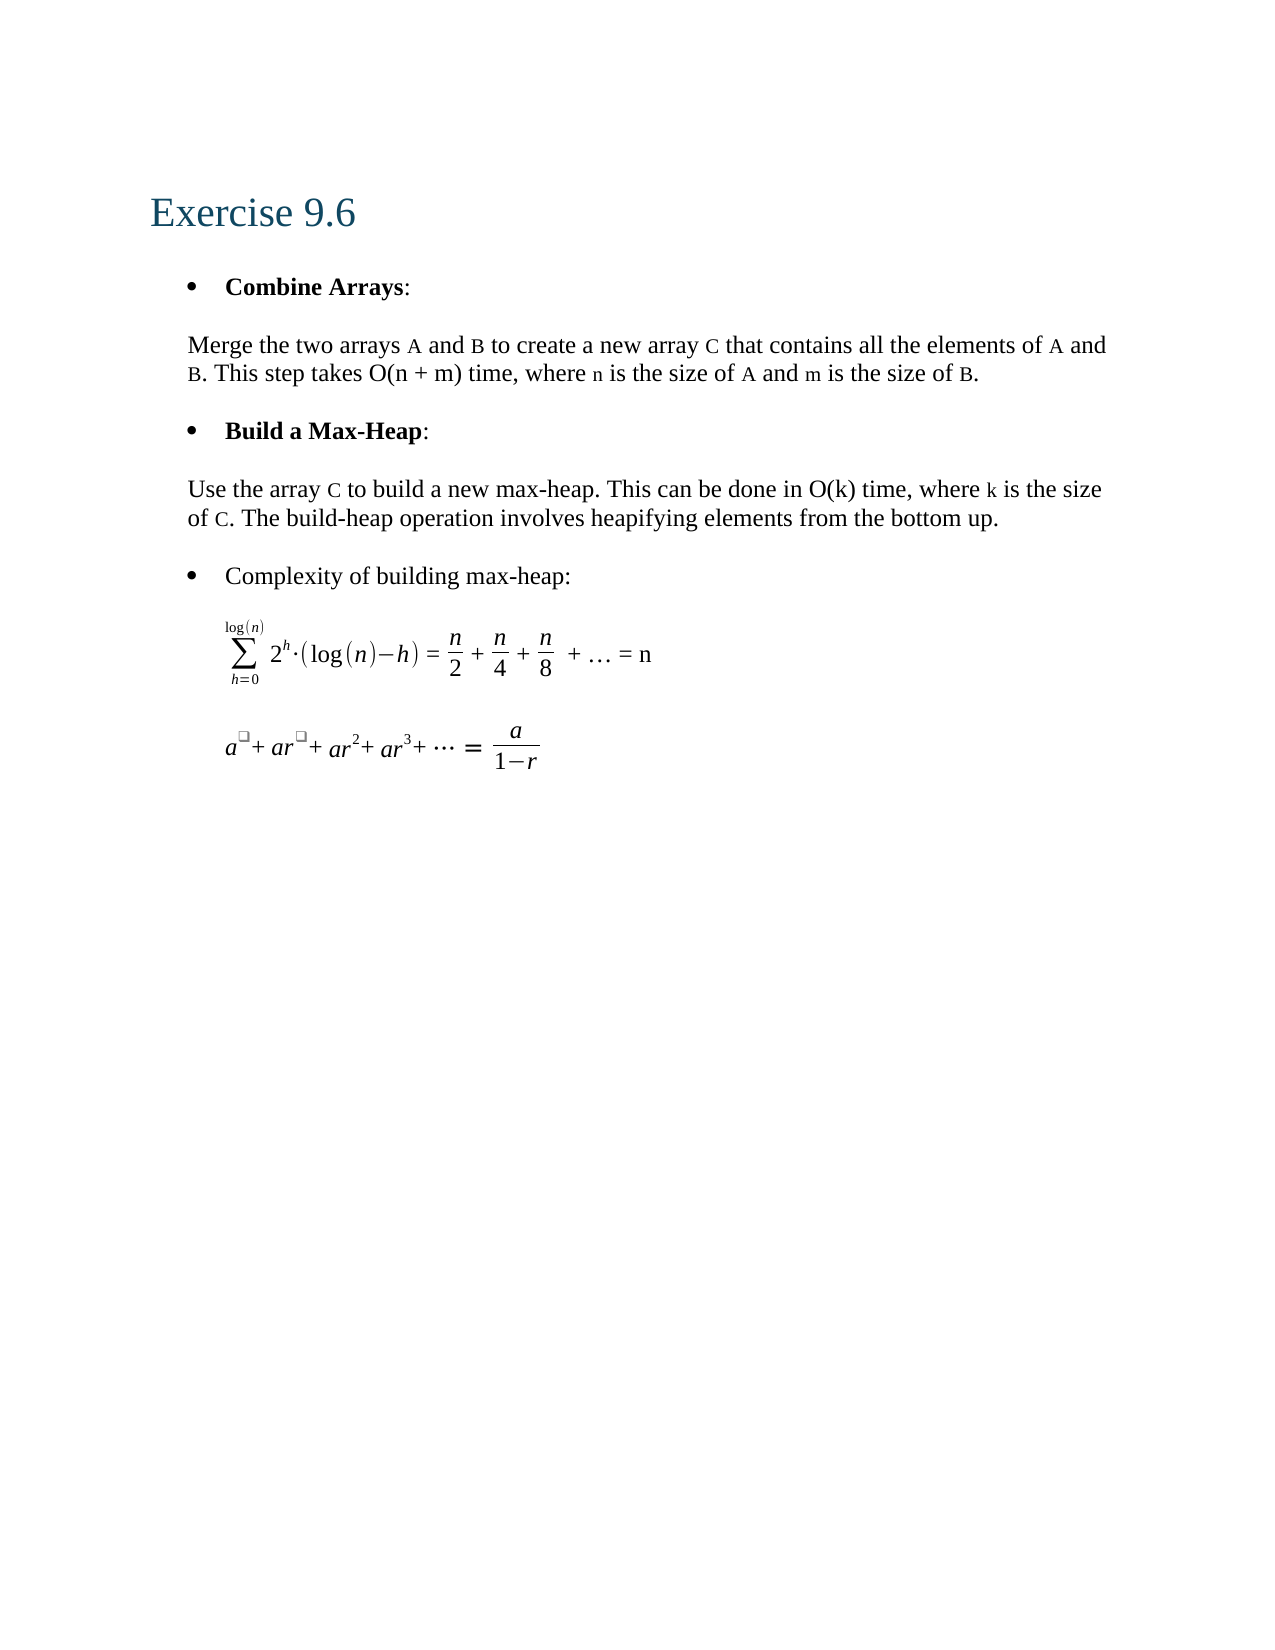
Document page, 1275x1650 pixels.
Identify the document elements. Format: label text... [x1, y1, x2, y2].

list Complexity of building max-heap: [187, 561, 1125, 590]
text = + + + … = n [150, 619, 1125, 687]
list Build a Max-Heap: [187, 416, 1125, 445]
text Merge the two arrays A and B to create a new array C that contains all the elements of A and B. This step takes O(n + m) time, where n is the size of A and m is the size of B. [187, 330, 1125, 387]
text Use the array C to build a new max-heap. This can be done in O(k) time, where k is the size of C. The build-heap operation involves heapifying elements from the bottom up. [187, 474, 1125, 532]
text + + + + ⋯ = [150, 717, 1125, 776]
list Combine Arrays: [187, 272, 1125, 301]
subtitle Exercise 9.6 [150, 187, 1125, 235]
